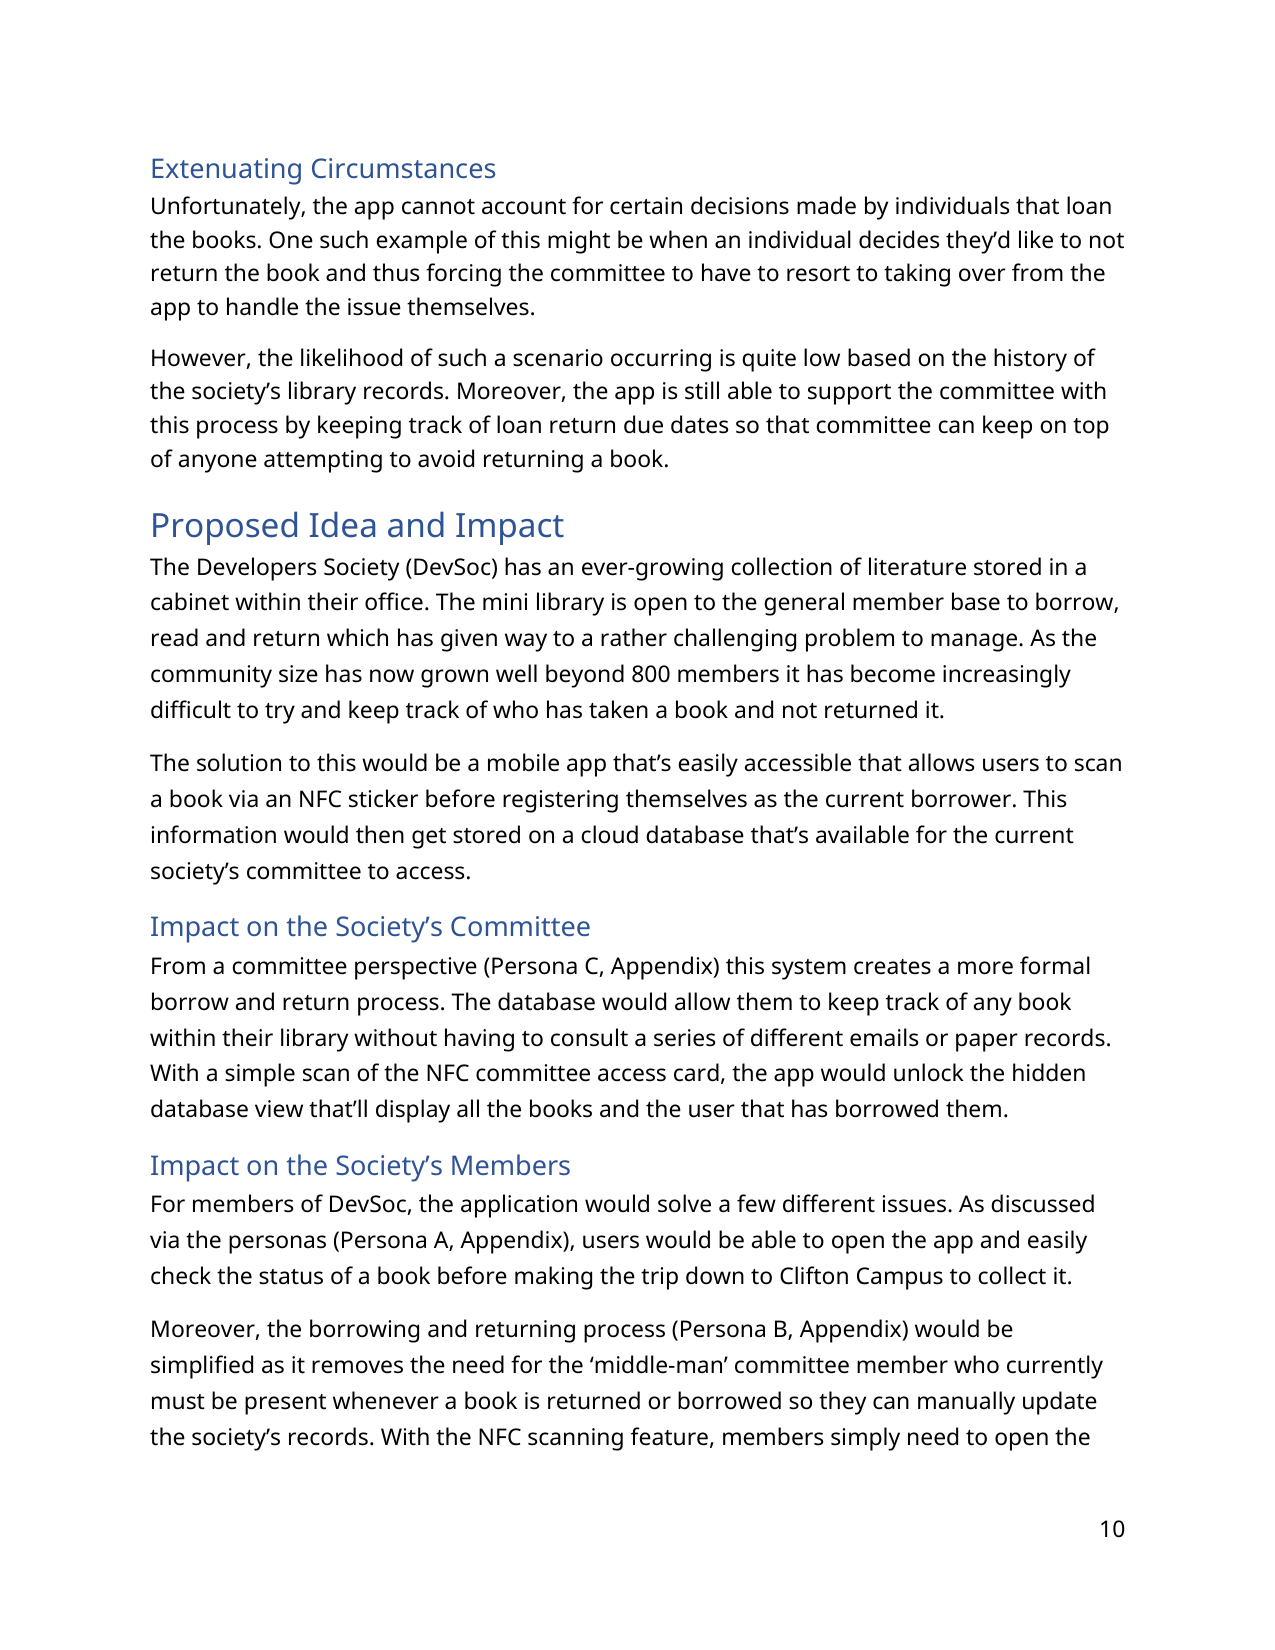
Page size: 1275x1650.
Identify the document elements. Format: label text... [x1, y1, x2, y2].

text However, the likelihood of such a scenario occurring is quite low based on the history of the society’s library records. Moreover, the app is still able to support the committee with this process by keeping track of loan return due dates so that committee can keep on top of anyone attempting to avoid returning a book. [150, 341, 1125, 474]
text For members of DevSoc, the application would solve a few different issues. As discussed via the personas (Persona A, Appendix), users would be able to open the app and easily check the status of a book before making the trip down to Clifton Campus to collect it. [150, 1188, 1125, 1291]
subtitle Impact on the Society’s Members [150, 1146, 1125, 1183]
text The solution to this would be a mobile app that’s easily accessible that allows users to scan a book via an NFC sticker before registering themselves as the current borrower. This information would then get stored on a cloud database that’s available for the current society’s committee to access. [150, 747, 1125, 886]
text From a committee perspective (Persona C, Appendix) this system creates a more formal borrow and return process. The database would allow them to keep track of any book within their library without having to consult a series of different emails or paper records. With a simple scan of the NFC committee access card, the app would unlock the hidden database view that’ll display all the books and the user that has borrowed them. [150, 949, 1125, 1124]
subtitle Extenuating Circumstances [150, 150, 1125, 187]
text The Developers Society (DevSoc) has an ever-growing collection of literature stored in a cabinet within their office. The mini library is open to the general member base to borrow, read and return which has given way to a rather challenging problem to manage. As the community size has now grown well beyond 800 members it has become increasingly difficult to try and keep track of who has taken a book and not returned it. [150, 550, 1125, 725]
subtitle Proposed Idea and Impact [150, 501, 1125, 547]
text Unfortunately, the app cannot account for certain decisions made by individuals that loan the books. One such example of this might be when an individual decides they’d like to not return the book and thus forcing the committee to have to resort to taking over from the app to handle the issue themselves. [150, 190, 1125, 322]
subtitle Impact on the Society’s Committee [150, 907, 1125, 944]
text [150, 1313, 1125, 1452]
